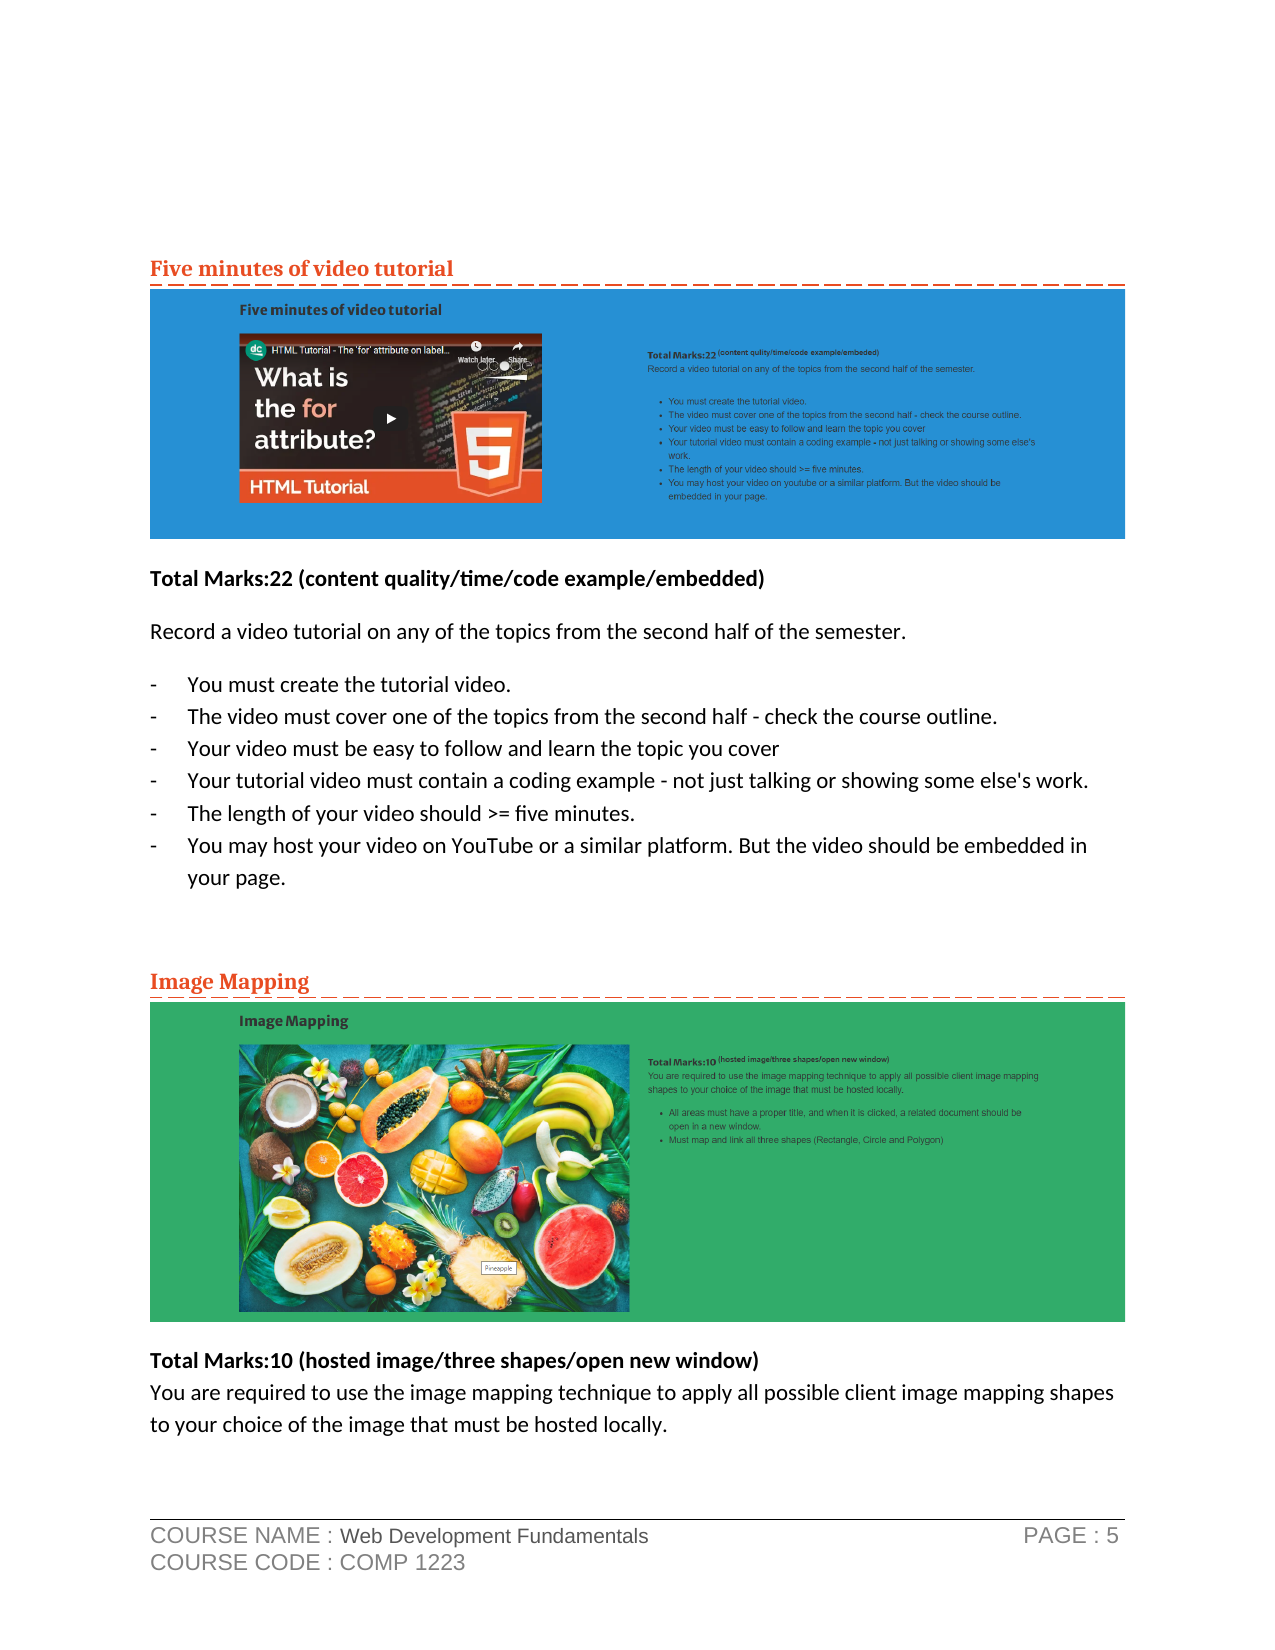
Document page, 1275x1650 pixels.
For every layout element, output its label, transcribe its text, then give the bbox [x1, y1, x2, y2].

text Record a video tutorial on any of the topics from the second half of the semester. [150, 617, 1125, 645]
picture [150, 289, 1125, 539]
list You must create the tutorial video. [150, 670, 1125, 698]
subtitle Five minutes of video tutorial [150, 256, 1125, 286]
list Your video must be easy to follow and learn the topic you cover [150, 734, 1125, 762]
subtitle Image Mapping [150, 969, 1125, 998]
text Total Marks:10 (hosted image/three shapes/open new window) You are required to use the image mapping technique to apply all possible client image mapping shapes to your choice of the image that must be hosted locally. [150, 1346, 1125, 1438]
picture [150, 1002, 1125, 1322]
list Your tutorial video must contain a coding example - not just talking or showing some else's work. [150, 766, 1125, 794]
list The length of your video should >= five minutes. [150, 799, 1125, 827]
list The video must cover one of the topics from the second half - check the course outline. [150, 702, 1125, 730]
text Total Marks:22 (content quality/time/code example/embedded) [150, 564, 1125, 592]
list You may host your video on YouTube or a similar platform. But the video should be embedded in your page. [150, 831, 1125, 891]
